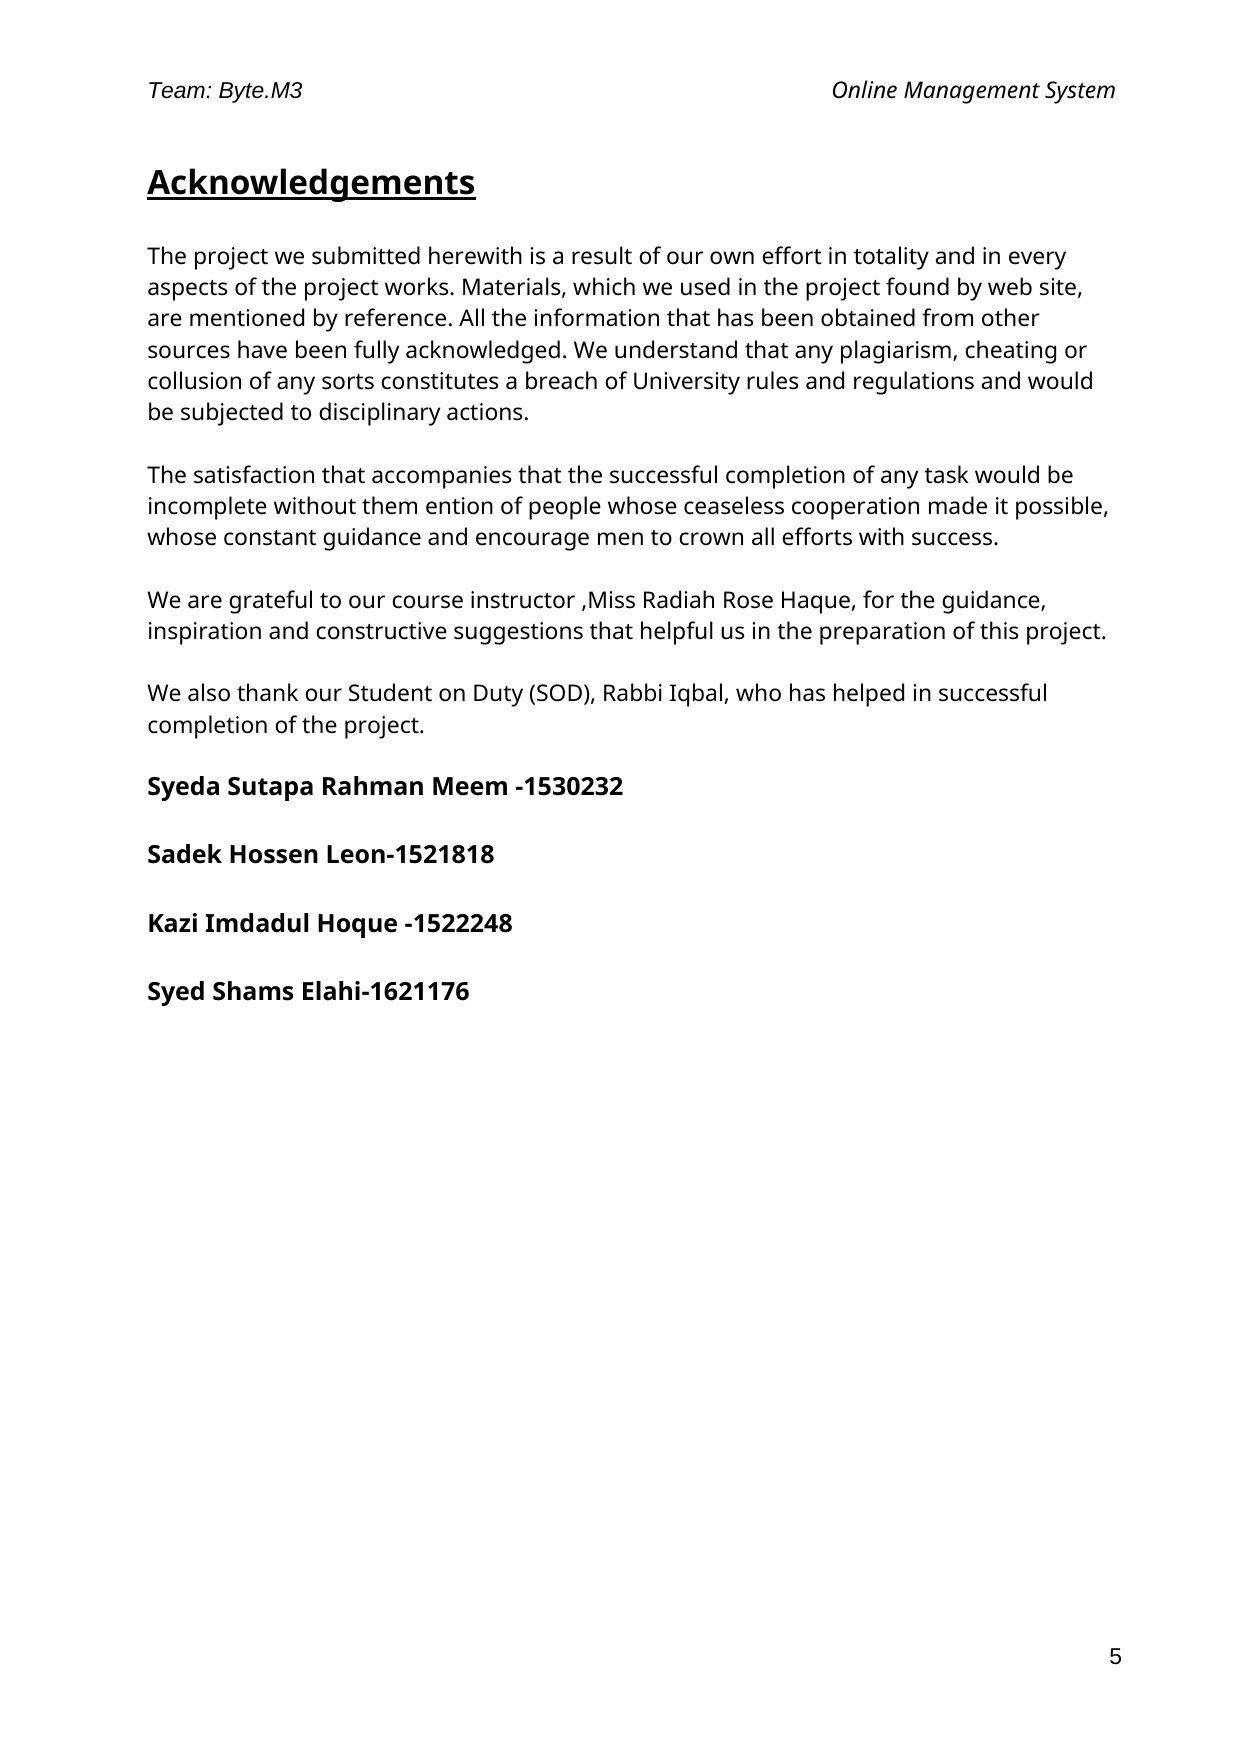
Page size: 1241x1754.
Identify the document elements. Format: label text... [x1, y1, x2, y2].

text Syed Shams Elahi-1621176 [147, 973, 1122, 1007]
text The project we submitted herewith is a result of our own effort in totality and in every aspects of the project works. Materials, which we used in the project found by web site, are mentioned by reference. All the information that has been obtained from other sources have been fully acknowledged. We understand that any plagiarism, cheating or collusion of any sorts constitutes a breach of University rules and regulations and would be subjected to disciplinary actions. [147, 240, 1122, 427]
text The satisfaction that accompanies that the successful completion of any task would be incomplete without them ention of people whose ceaseless cooperation made it possible, whose constant guidance and encourage men to crown all efforts with success. [147, 458, 1122, 552]
text Kazi Imdadul Hoque -1522248 [147, 871, 1122, 939]
text Syeda Sutapa Rahman Meem -1530232 [147, 769, 1122, 803]
text We also thank our Student on Duty (SOD), Rabbi Iqbal, who has helped in successful completion of the project. [147, 677, 1122, 740]
subtitle Acknowledgements [147, 159, 1122, 204]
text Sadek Hossen Leon-1521818 [147, 837, 1122, 871]
text We are grateful to our course instructor ,Miss Radiah Rose Haque, for the guidance, inspiration and constructive suggestions that helpful us in the preparation of this project. [147, 583, 1122, 646]
